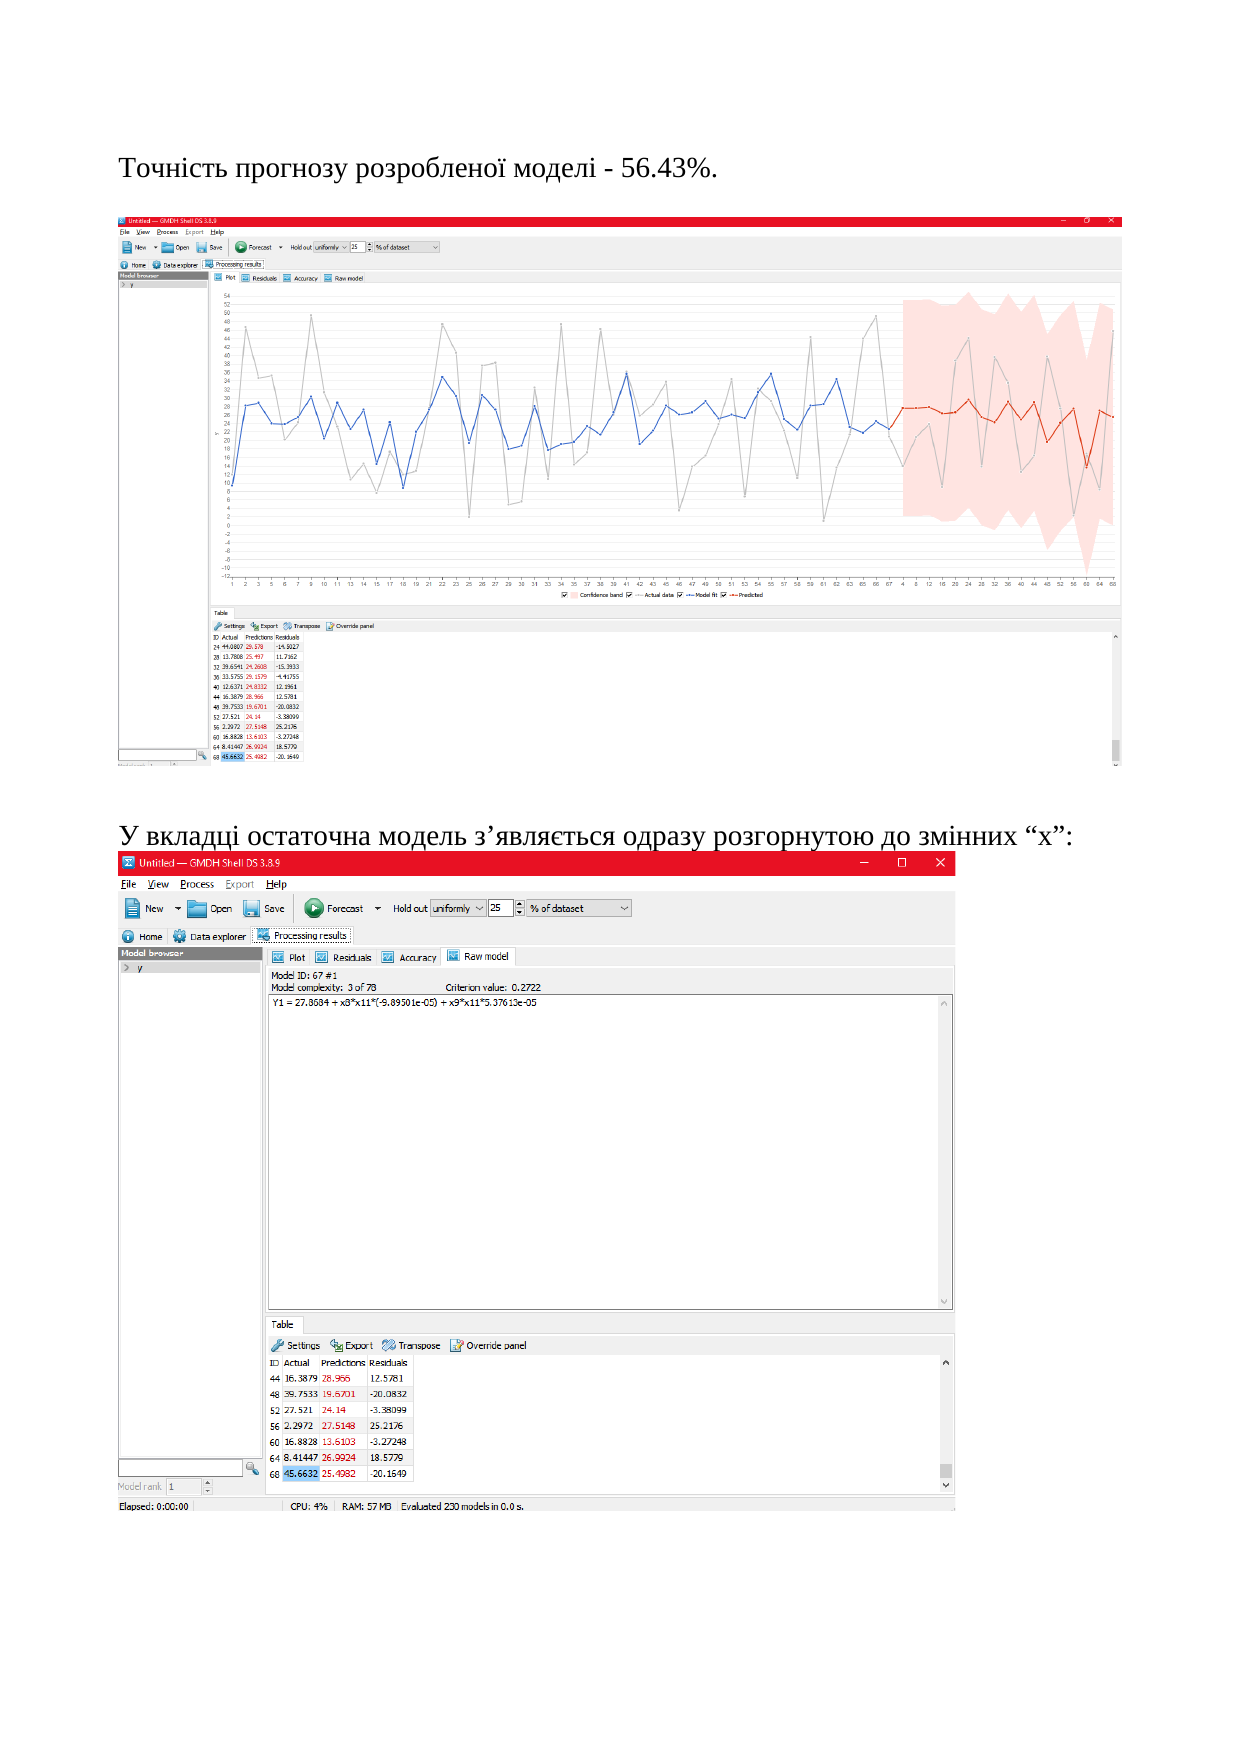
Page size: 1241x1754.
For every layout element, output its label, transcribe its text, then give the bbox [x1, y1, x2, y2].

picture [118, 217, 1122, 766]
text Точність прогнозу розробленої моделі - 56.43%. [118, 150, 1122, 183]
text У вкладці остаточна модель з’являється одразу розгорнутою до змінних “х”: [118, 818, 1122, 851]
picture [118, 851, 956, 1511]
